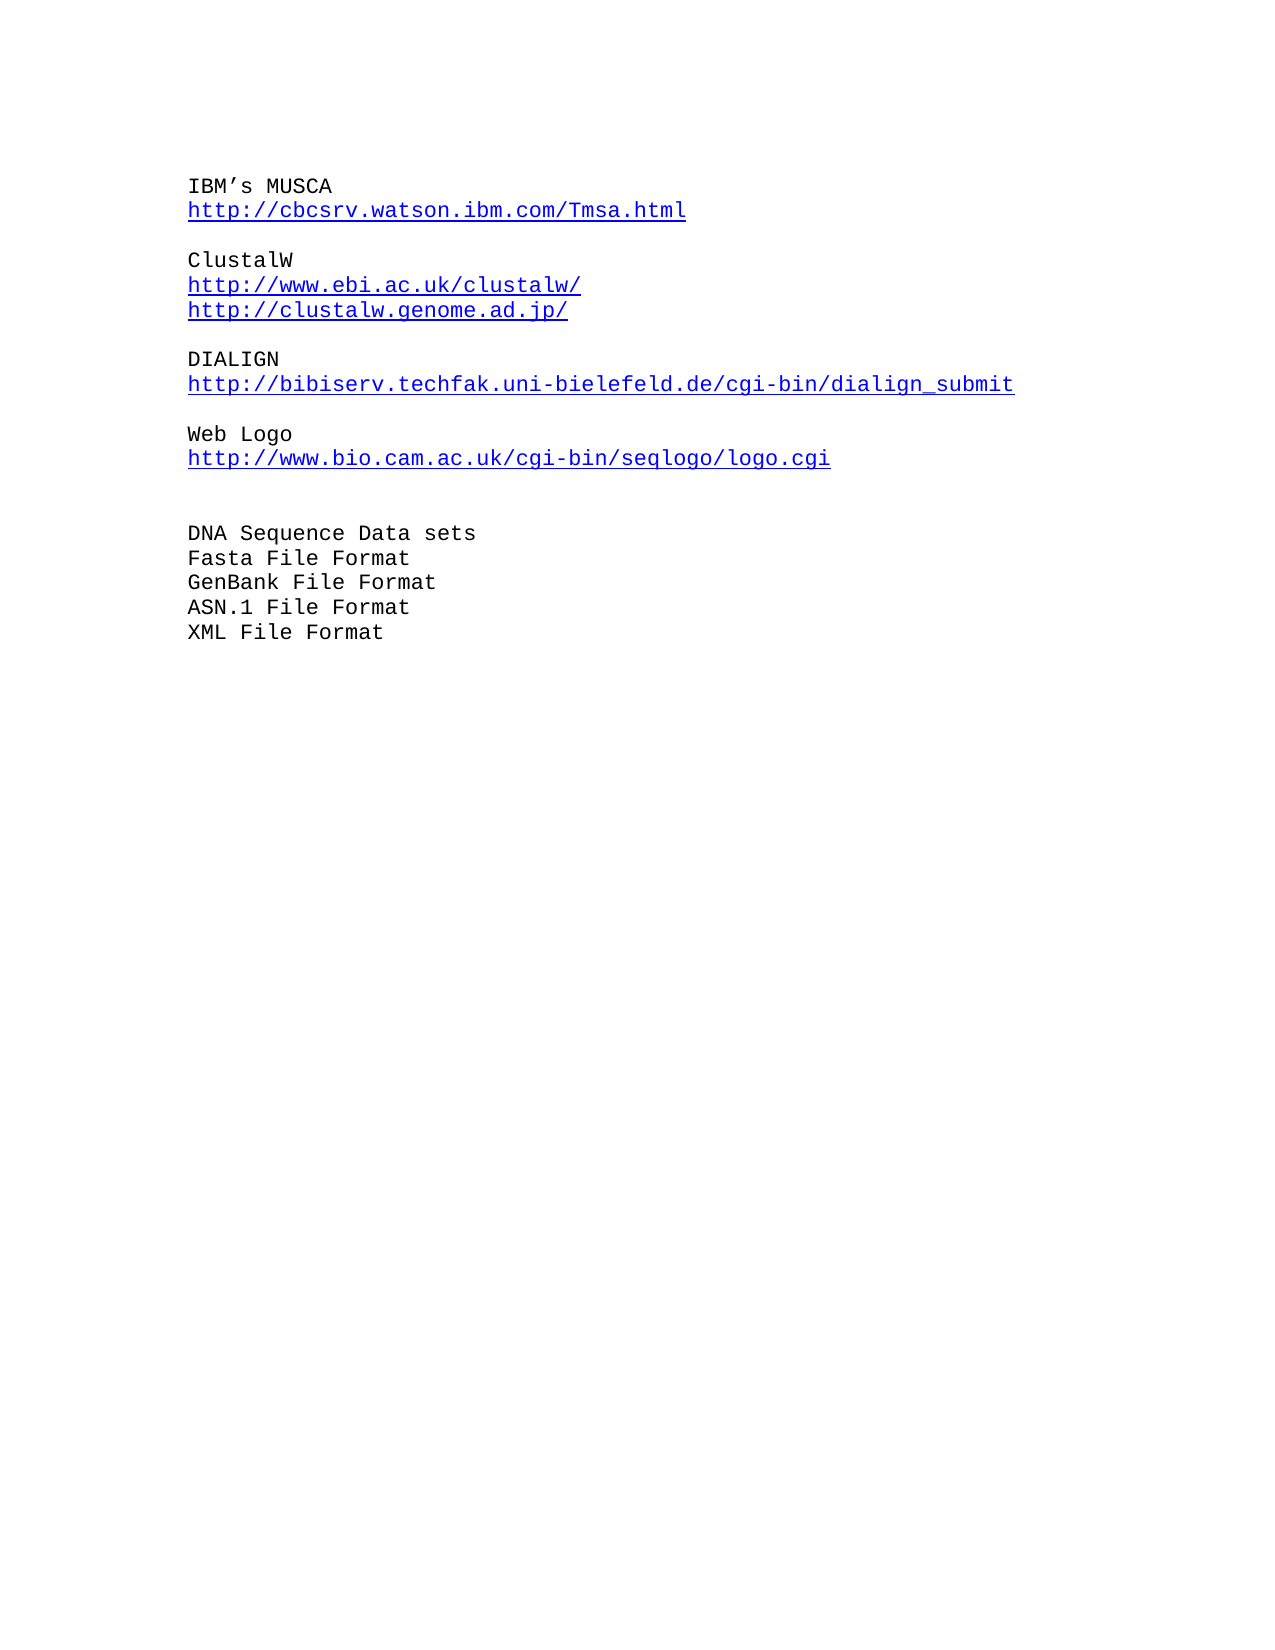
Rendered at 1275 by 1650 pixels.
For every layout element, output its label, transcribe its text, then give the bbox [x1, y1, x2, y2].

text ASN.1 File Format [187, 596, 1087, 621]
text http://cbcsrv.watson.ibm.com/Tmsa.html [187, 199, 1087, 224]
text DIALIGN [187, 348, 1087, 373]
text http://clustalw.genome.ad.jp/ [187, 299, 1087, 323]
text GenBank File Format [187, 571, 1087, 596]
text XML File Format [187, 621, 1087, 646]
text http://www.ebi.ac.uk/clustalw/ [187, 274, 1087, 299]
text IBM’s MUSCA [187, 175, 1087, 199]
text DNA Sequence Data sets [187, 522, 1087, 547]
text Fasta File Format [187, 547, 1087, 571]
text ClustalW [187, 249, 1087, 274]
text http://www.bio.cam.ac.uk/cgi-bin/seqlogo/logo.cgi [187, 447, 1087, 472]
text http://bibiserv.techfak.uni-bielefeld.de/cgi-bin/dialign_submit [187, 373, 1087, 398]
text Web Logo [187, 423, 1087, 447]
